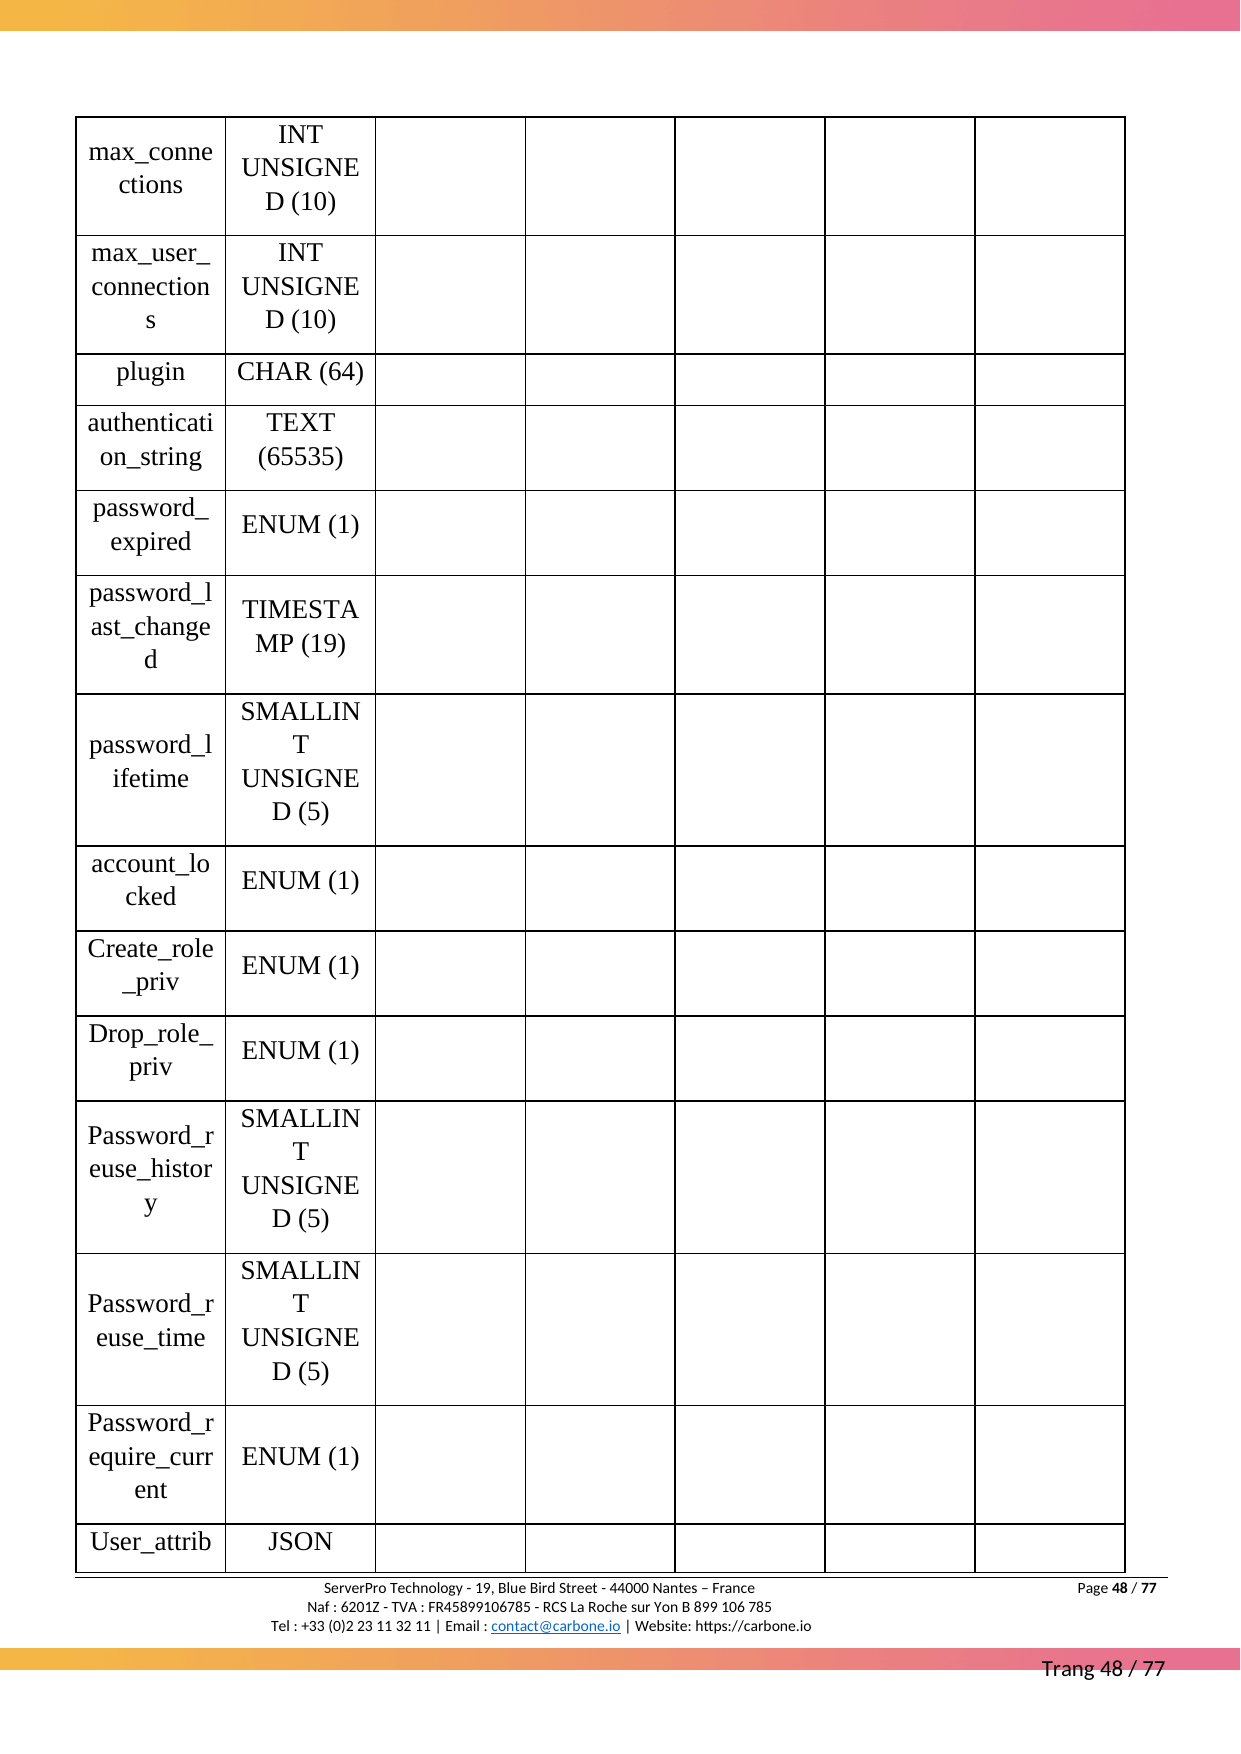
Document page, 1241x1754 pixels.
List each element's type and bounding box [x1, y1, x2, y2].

picture [0, 1648, 1241, 1670]
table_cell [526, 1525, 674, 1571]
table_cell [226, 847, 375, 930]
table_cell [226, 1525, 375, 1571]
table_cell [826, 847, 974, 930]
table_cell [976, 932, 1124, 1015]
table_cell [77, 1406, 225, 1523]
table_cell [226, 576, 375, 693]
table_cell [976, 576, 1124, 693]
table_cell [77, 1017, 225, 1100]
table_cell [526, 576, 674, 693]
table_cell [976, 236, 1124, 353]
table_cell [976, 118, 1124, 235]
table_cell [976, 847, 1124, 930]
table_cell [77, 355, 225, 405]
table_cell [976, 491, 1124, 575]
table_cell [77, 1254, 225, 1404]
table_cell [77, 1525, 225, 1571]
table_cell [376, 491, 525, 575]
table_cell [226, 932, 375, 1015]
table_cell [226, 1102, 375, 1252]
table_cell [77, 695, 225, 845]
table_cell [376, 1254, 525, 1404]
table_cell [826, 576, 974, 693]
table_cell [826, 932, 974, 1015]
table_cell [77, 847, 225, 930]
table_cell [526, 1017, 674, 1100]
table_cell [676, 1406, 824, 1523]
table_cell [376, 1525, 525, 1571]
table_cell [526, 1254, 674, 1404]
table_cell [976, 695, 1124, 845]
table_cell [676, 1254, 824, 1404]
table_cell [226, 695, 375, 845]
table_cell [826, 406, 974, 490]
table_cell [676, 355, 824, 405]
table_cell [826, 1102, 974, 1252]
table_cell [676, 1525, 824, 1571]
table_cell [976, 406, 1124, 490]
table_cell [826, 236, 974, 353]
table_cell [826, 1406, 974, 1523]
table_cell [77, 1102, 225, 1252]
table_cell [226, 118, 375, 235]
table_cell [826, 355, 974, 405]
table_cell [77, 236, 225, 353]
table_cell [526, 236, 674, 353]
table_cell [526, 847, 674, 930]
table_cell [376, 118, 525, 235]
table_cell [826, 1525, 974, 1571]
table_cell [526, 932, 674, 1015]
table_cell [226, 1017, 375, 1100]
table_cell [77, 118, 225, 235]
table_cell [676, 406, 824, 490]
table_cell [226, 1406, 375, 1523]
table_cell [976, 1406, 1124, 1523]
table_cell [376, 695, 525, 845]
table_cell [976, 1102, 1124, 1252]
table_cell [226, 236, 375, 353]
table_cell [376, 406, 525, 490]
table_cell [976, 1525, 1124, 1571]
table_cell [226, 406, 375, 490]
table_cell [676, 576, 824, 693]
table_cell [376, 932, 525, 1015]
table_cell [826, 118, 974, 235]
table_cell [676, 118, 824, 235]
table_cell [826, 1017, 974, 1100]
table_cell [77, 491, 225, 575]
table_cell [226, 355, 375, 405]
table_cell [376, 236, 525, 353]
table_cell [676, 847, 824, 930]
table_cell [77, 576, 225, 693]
picture [0, 0, 1241, 31]
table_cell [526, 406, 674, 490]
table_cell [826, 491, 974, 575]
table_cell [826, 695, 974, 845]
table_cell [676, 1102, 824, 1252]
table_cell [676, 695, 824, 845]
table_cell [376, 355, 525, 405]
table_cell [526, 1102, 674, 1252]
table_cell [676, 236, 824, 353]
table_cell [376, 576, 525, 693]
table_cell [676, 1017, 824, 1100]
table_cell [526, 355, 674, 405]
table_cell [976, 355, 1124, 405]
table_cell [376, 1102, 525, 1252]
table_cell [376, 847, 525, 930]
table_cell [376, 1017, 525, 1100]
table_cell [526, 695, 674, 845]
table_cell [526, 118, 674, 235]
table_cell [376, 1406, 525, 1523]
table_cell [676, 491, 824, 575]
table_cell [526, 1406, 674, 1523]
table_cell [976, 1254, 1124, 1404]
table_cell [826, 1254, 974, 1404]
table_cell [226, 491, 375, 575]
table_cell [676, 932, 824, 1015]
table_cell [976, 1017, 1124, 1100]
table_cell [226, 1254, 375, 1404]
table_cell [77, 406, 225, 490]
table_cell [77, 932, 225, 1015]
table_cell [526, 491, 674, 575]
